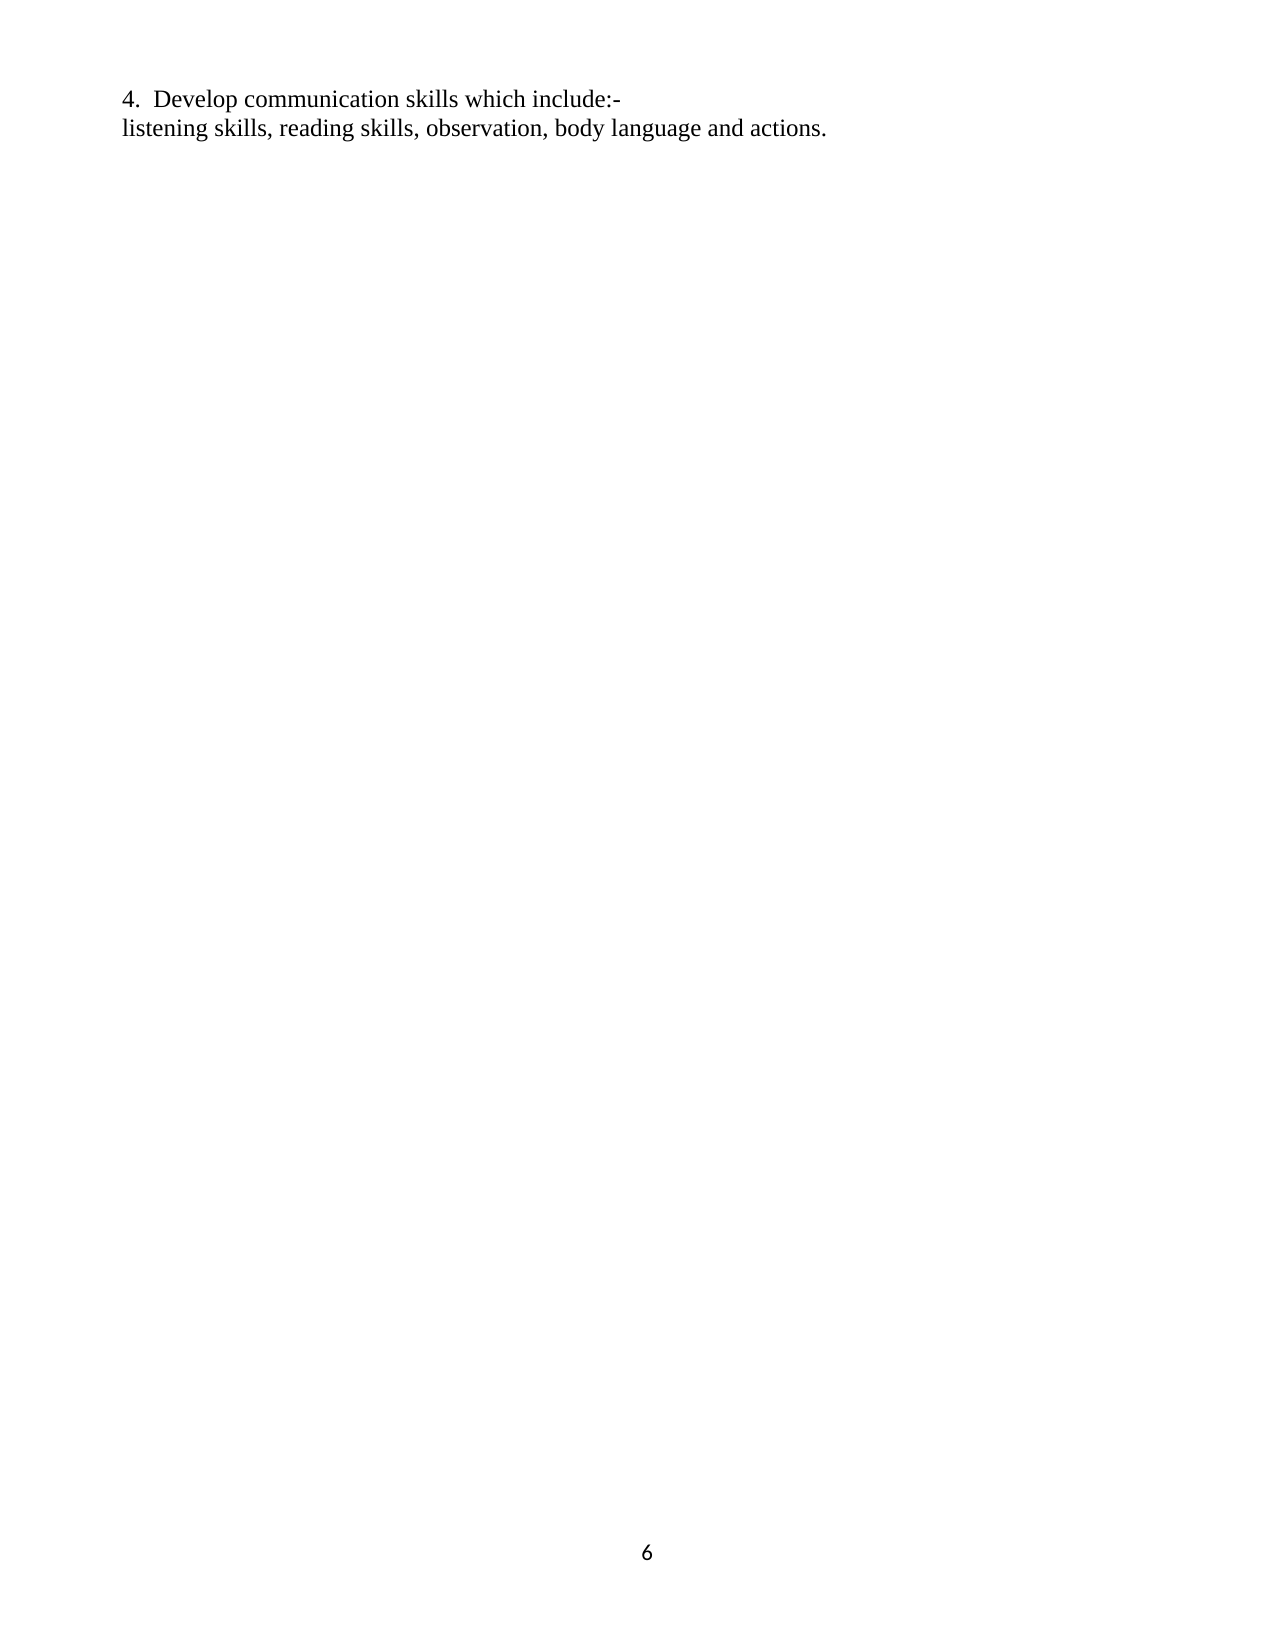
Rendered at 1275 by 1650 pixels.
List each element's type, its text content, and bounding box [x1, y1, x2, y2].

text 4. Develop communication skills which include:- [122, 84, 1172, 113]
text listening skills, reading skills, observation, body language and actions. [122, 113, 1172, 142]
